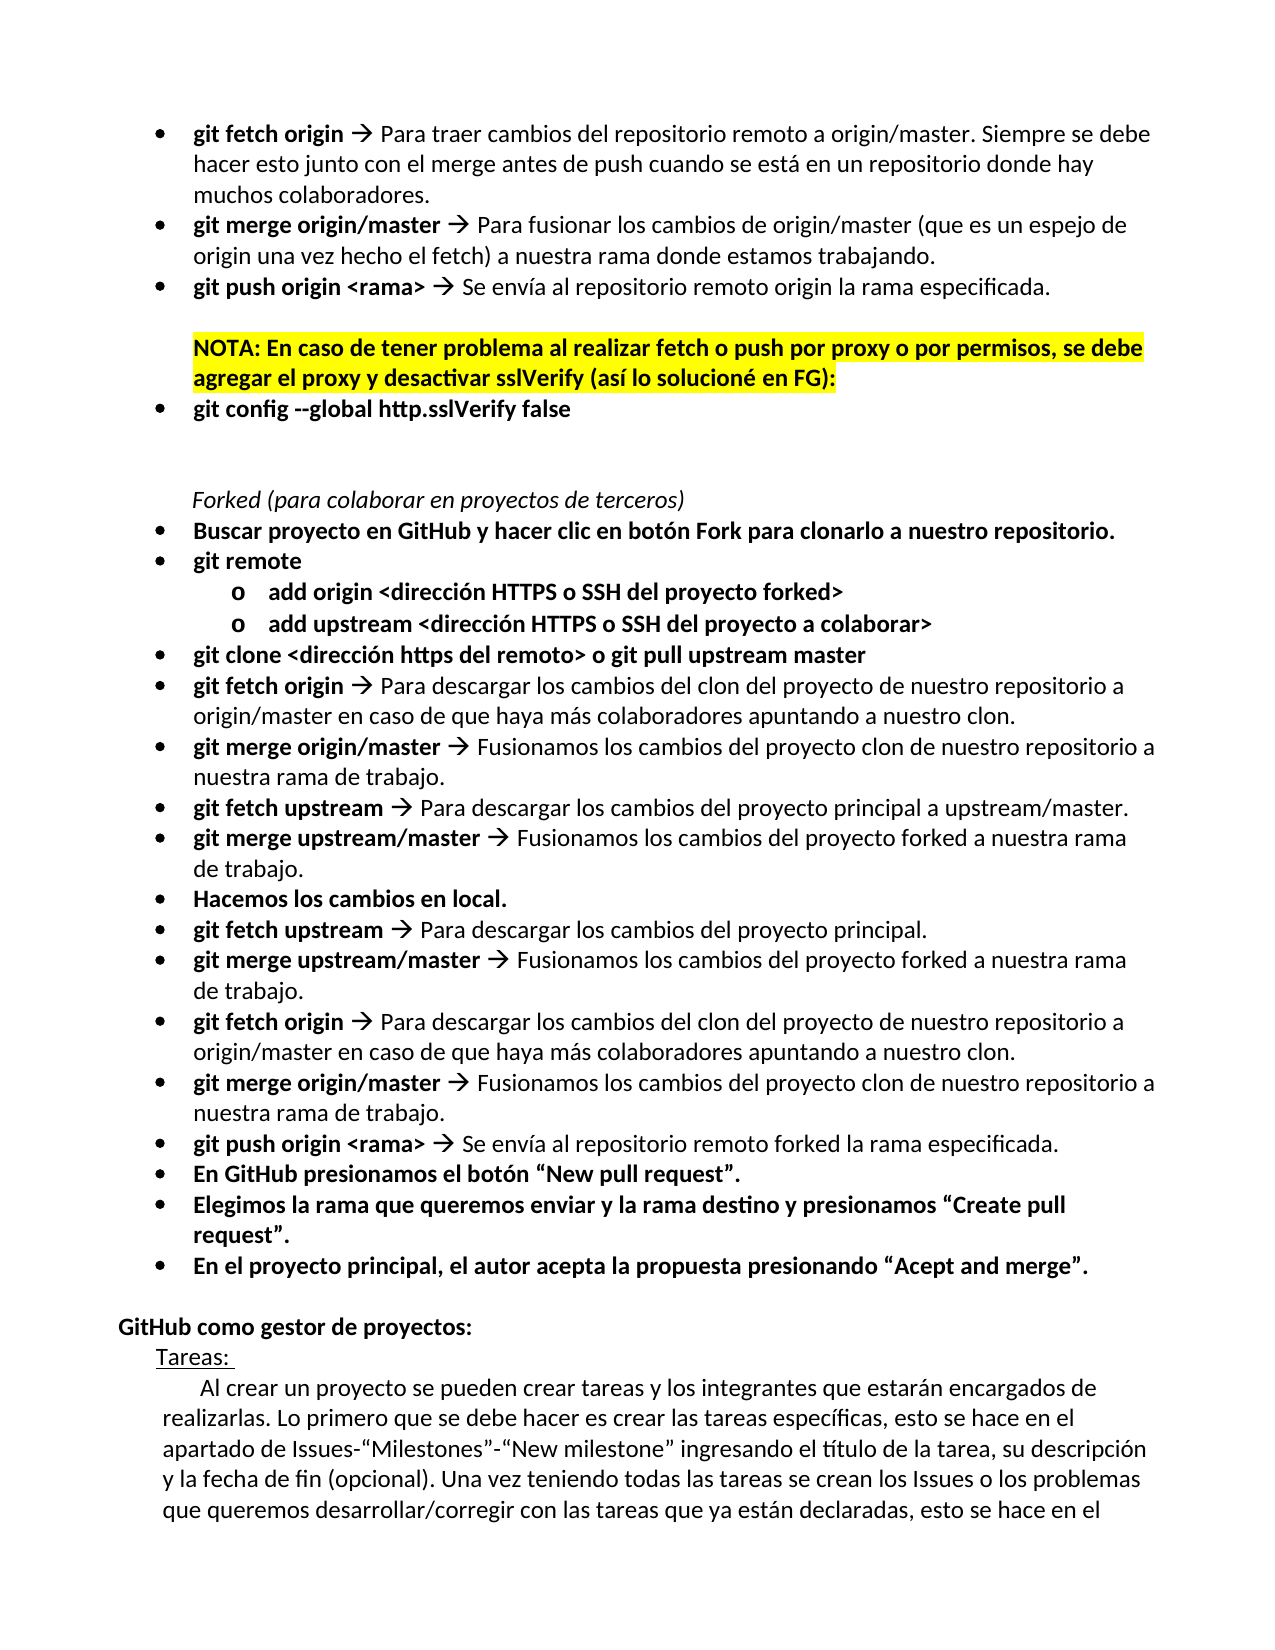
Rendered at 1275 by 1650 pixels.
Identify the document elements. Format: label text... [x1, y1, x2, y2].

list git merge origin/master Para fusionar los cambios de origin/master (que es un espejo de origin una vez hecho el fetch) a nuestra rama donde estamos trabajando. [156, 210, 1157, 271]
list git clone <dirección https del remoto> o git pull upstream master [156, 639, 1157, 670]
list git merge upstream/master Fusionamos los cambios del proyecto forked a nuestra rama de trabajo. [156, 823, 1157, 884]
list git fetch upstream Para descargar los cambios del proyecto principal a upstream/master. [156, 792, 1157, 823]
list En el proyecto principal, el autor acepta la propuesta presionando “Acept and merge”. [156, 1250, 1157, 1280]
list git merge origin/master Fusionamos los cambios del proyecto clon de nuestro repositorio a nuestra rama de trabajo. [156, 731, 1157, 792]
list add origin <dirección HTTPS o SSH del proyecto forked> [231, 576, 1157, 608]
list En GitHub presionamos el botón “New pull request”. [156, 1158, 1157, 1189]
list git fetch upstream Para descargar los cambios del proyecto principal. [156, 914, 1157, 945]
list add upstream <dirección HTTPS o SSH del proyecto a colaborar> [231, 608, 1157, 639]
list git push origin <rama> Se envía al repositorio remoto forked la rama especificada. [156, 1128, 1157, 1158]
list Buscar proyecto en GitHub y hacer clic en botón Fork para clonarlo a nuestro repositorio. [156, 515, 1157, 545]
list Elegimos la rama que queremos enviar y la rama destino y presionamos “Create pull request”. [156, 1189, 1157, 1250]
text Forked (para colaborar en proyectos de terceros) [118, 484, 1157, 515]
list git fetch origin Para descargar los cambios del clon del proyecto de nuestro repositorio a origin/master en caso de que haya más colaboradores apuntando a nuestro clon. [156, 670, 1157, 731]
list git config --global http.sslVerify false [156, 393, 1157, 423]
list git fetch origin Para traer cambios del repositorio remoto a origin/master. Siempre se debe hacer esto junto con el merge antes de push cuando se está en un repositorio donde hay muchos colaboradores. [156, 118, 1157, 210]
list git merge upstream/master Fusionamos los cambios del proyecto forked a nuestra rama de trabajo. [156, 945, 1157, 1006]
text Tareas: [118, 1341, 1157, 1372]
text NOTA: En caso de tener problema al realizar fetch o push por proxy o por permisos, se debe agregar el proxy y desactivar sslVerify (así lo solucioné en FG): [836, 332, 1157, 393]
list Hacemos los cambios en local. [156, 884, 1157, 914]
list git fetch origin Para descargar los cambios del clon del proyecto de nuestro repositorio a origin/master en caso de que haya más colaboradores apuntando a nuestro clon. [156, 1006, 1157, 1067]
list git push origin <rama> Se envía al repositorio remoto origin la rama especificada. [156, 271, 1157, 301]
list git remote [156, 545, 1157, 576]
list git merge origin/master Fusionamos los cambios del proyecto clon de nuestro repositorio a nuestra rama de trabajo. [156, 1067, 1157, 1128]
text GitHub como gestor de proyectos: [118, 1311, 1157, 1341]
